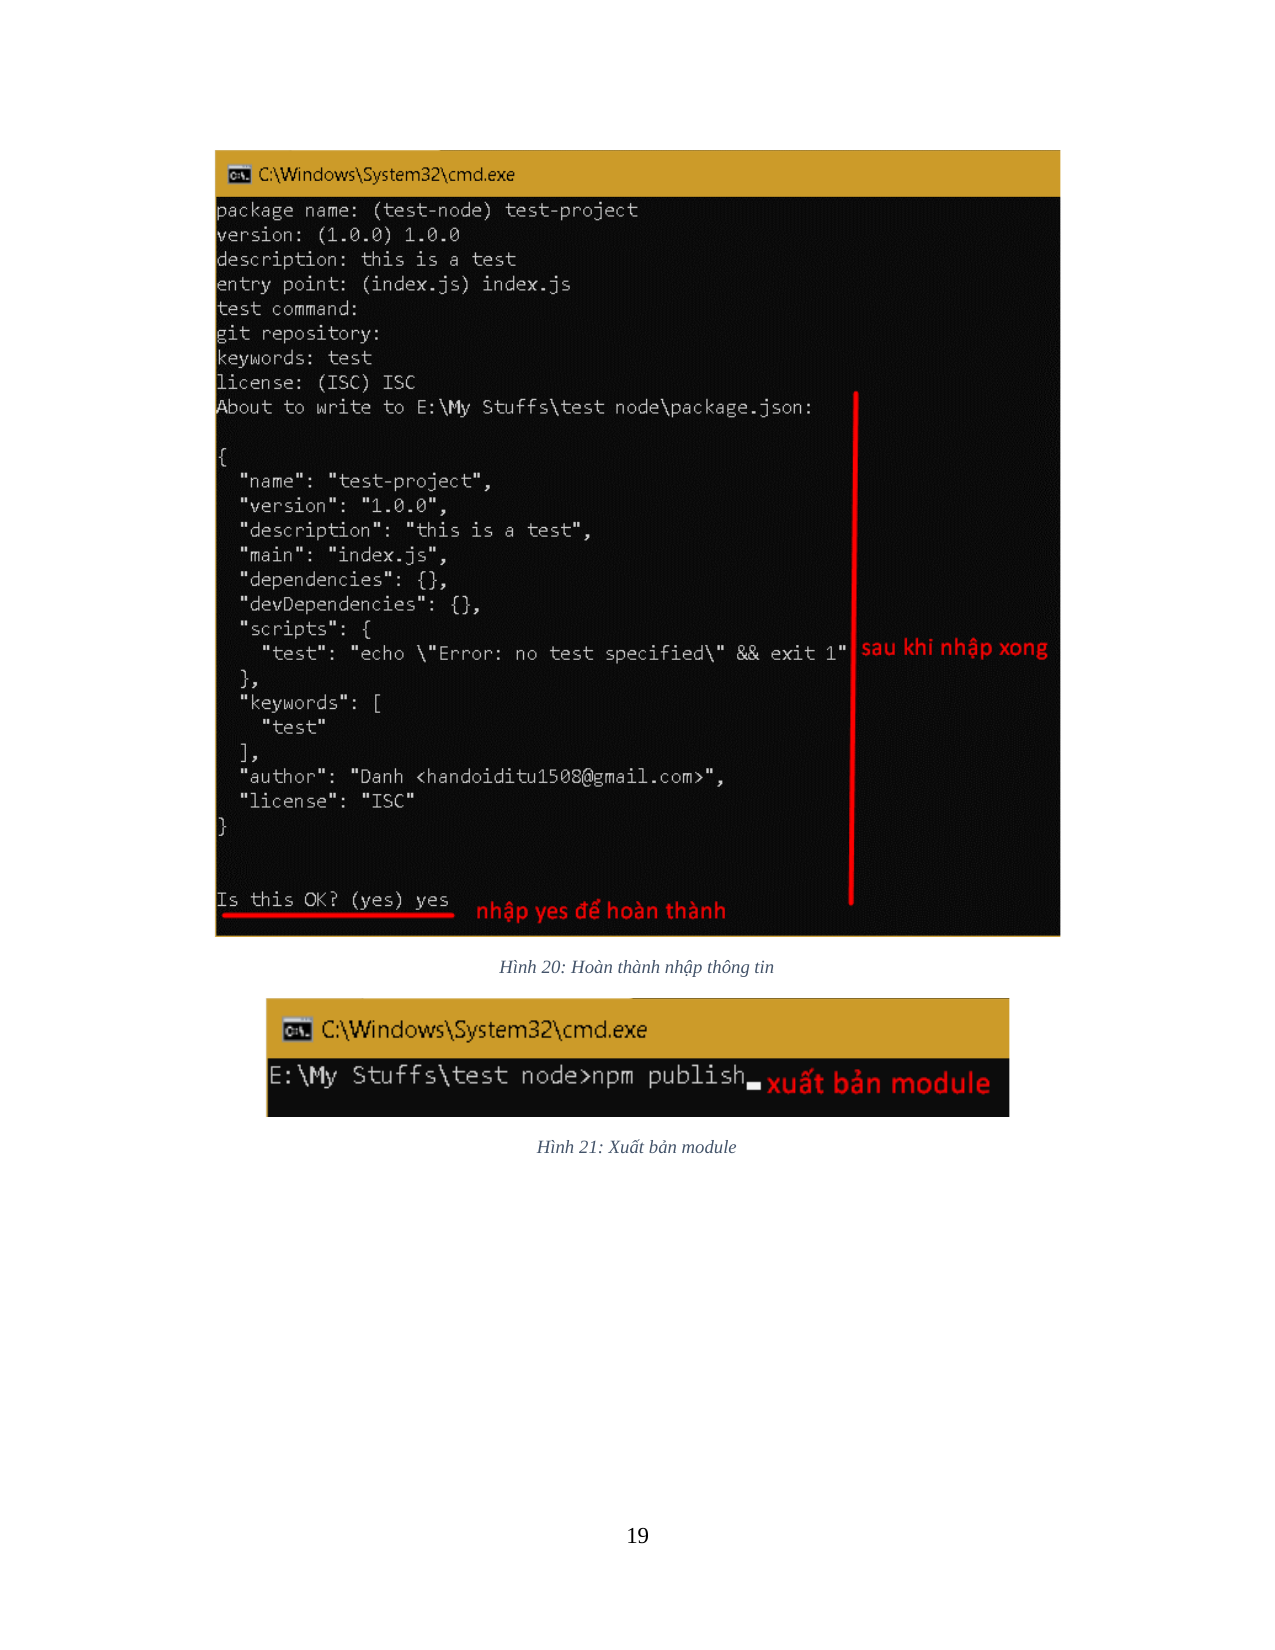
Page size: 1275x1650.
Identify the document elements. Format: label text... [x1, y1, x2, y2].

picture [265, 998, 1010, 1117]
picture [214, 150, 1061, 937]
text Hình 20: Hoàn thành nhập thông tin [150, 956, 1125, 977]
text Hình 21: Xuất bản module [150, 1136, 1125, 1157]
